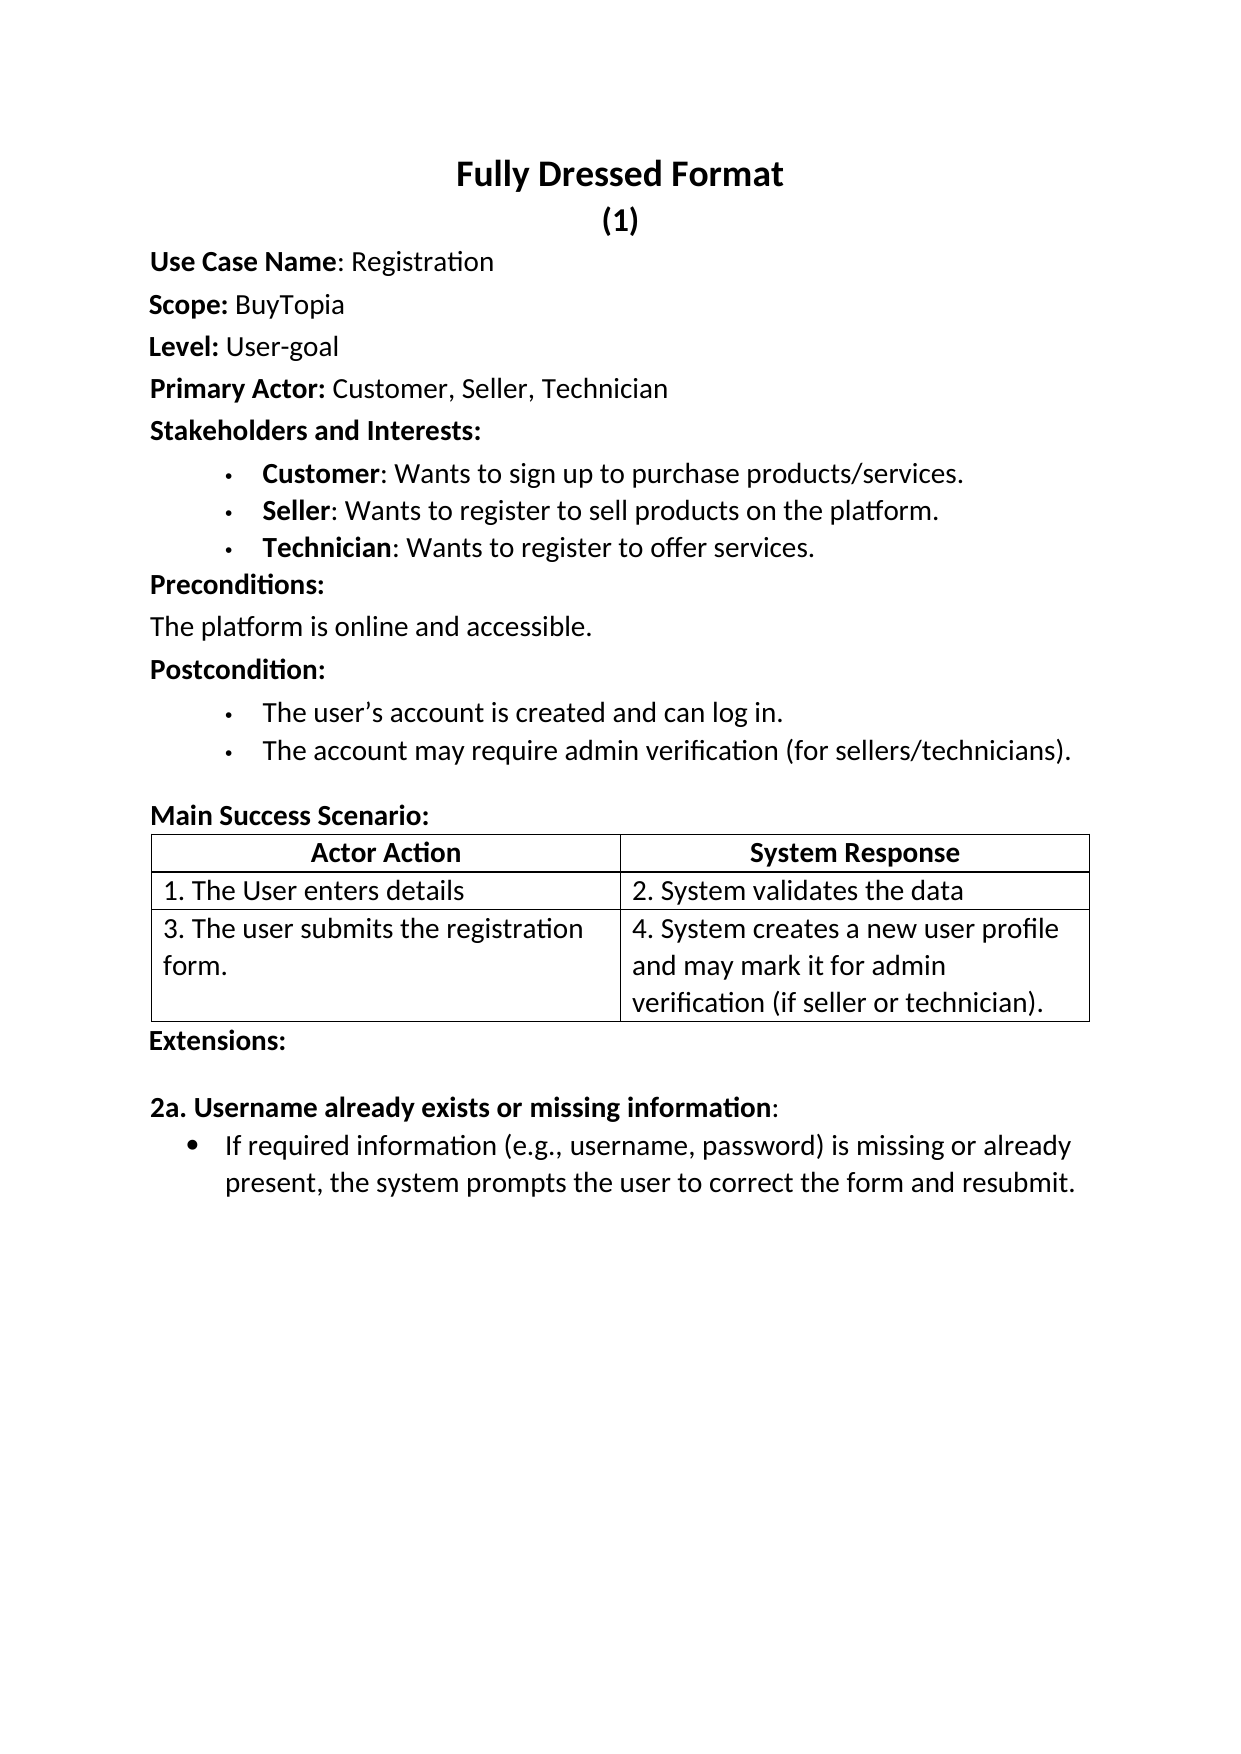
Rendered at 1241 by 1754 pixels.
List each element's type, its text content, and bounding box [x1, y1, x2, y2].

list The user’s account is created and can log in. [225, 694, 1090, 729]
table_header System Response [621, 835, 1089, 871]
table_cell 2. System validates the data [621, 873, 1089, 909]
table_cell 4. System creates a new user profile and may mark it for admin verification (if seller or technician). [621, 910, 1089, 1021]
list If required information (e.g., username, password) is missing or already present, the system prompts the user to correct the form and resubmit. [187, 1127, 1090, 1199]
text Stakeholders and Interests: [150, 412, 1090, 448]
table_cell 3. The user submits the registration form. [152, 910, 620, 1021]
text The platform is online and accessible. [150, 608, 1090, 644]
text (1) [226, 199, 1014, 240]
text Scope: BuyTopia [148, 286, 1090, 322]
text Main Success Scenario: [150, 797, 1090, 832]
list The account may require admin verification (for sellers/technicians). [225, 732, 1090, 768]
text Use Case Name: Registration [150, 243, 1090, 279]
list Seller: Wants to register to sell products on the platform. [225, 492, 1090, 528]
text 2a. Username already exists or missing information: [150, 1089, 1090, 1124]
text Preconditions: [150, 566, 1090, 602]
list Customer: Wants to sign up to purchase products/services. [225, 455, 1090, 491]
text Fully Dressed Format [226, 150, 1014, 196]
text Postcondition: [150, 651, 1090, 687]
table_header Actor Action [152, 835, 620, 871]
table_cell 1. The User enters details [152, 873, 620, 909]
text Primary Actor: Customer, Seller, Technician [150, 370, 1090, 405]
text Level: User-goal [148, 328, 1090, 363]
text Extensions: [148, 1022, 1090, 1057]
list Technician: Wants to register to offer services. [225, 529, 1090, 564]
